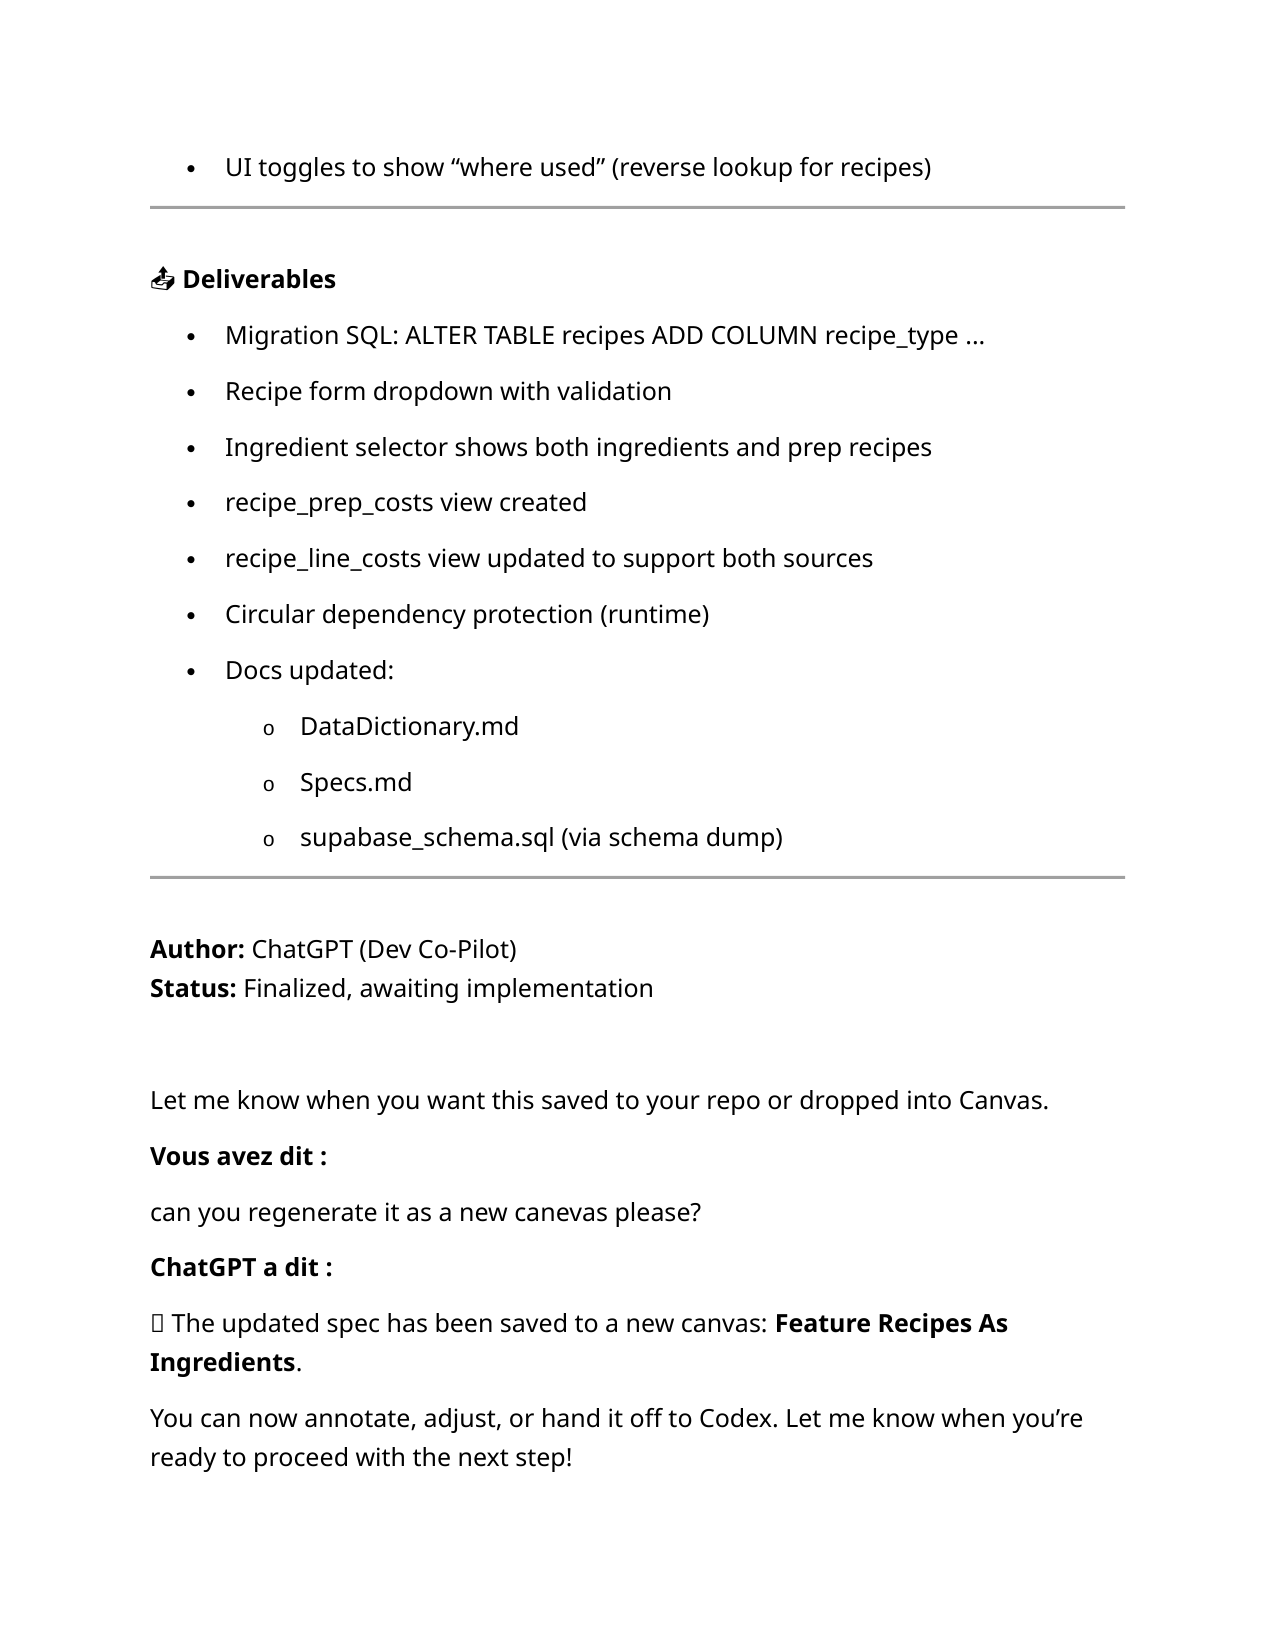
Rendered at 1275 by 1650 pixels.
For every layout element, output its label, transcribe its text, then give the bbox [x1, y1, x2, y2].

list supabase_schema.sql (via schema dump) [262, 820, 1125, 854]
list Ingredient selector shows both ingredients and prep recipes [187, 429, 1125, 463]
list recipe_prep_costs view created [187, 485, 1125, 519]
text ChatGPT a dit : [150, 1250, 1125, 1284]
list UI toggles to show “where used” (reverse lookup for recipes) [187, 150, 1125, 184]
text Author: ChatGPT (Dev Co-Pilot) Status: Finalized, awaiting implementation [150, 932, 1125, 1005]
list Recipe form dropdown with validation [187, 373, 1125, 407]
text Vous avez dit : [150, 1138, 1125, 1172]
list Docs updated: [187, 652, 1125, 687]
list Migration SQL: ALTER TABLE recipes ADD COLUMN recipe_type ... [187, 317, 1125, 352]
list DataDictionary.md [262, 708, 1125, 742]
text ✅ The updated spec has been saved to a new canvas: Feature Recipes As Ingredients. [150, 1306, 1125, 1379]
text can you regenerate it as a new canevas please? [150, 1194, 1125, 1228]
text 📤 Deliverables [150, 262, 1125, 296]
list recipe_line_costs view updated to support both sources [187, 541, 1125, 575]
list Specs.md [262, 764, 1125, 798]
list Circular dependency protection (runtime) [187, 597, 1125, 631]
text Let me know when you want this saved to your repo or dropped into Canvas. [150, 1082, 1125, 1117]
text You can now annotate, adjust, or hand it off to Codex. Let me know when you’re ready to proceed with the next step! [150, 1401, 1125, 1474]
